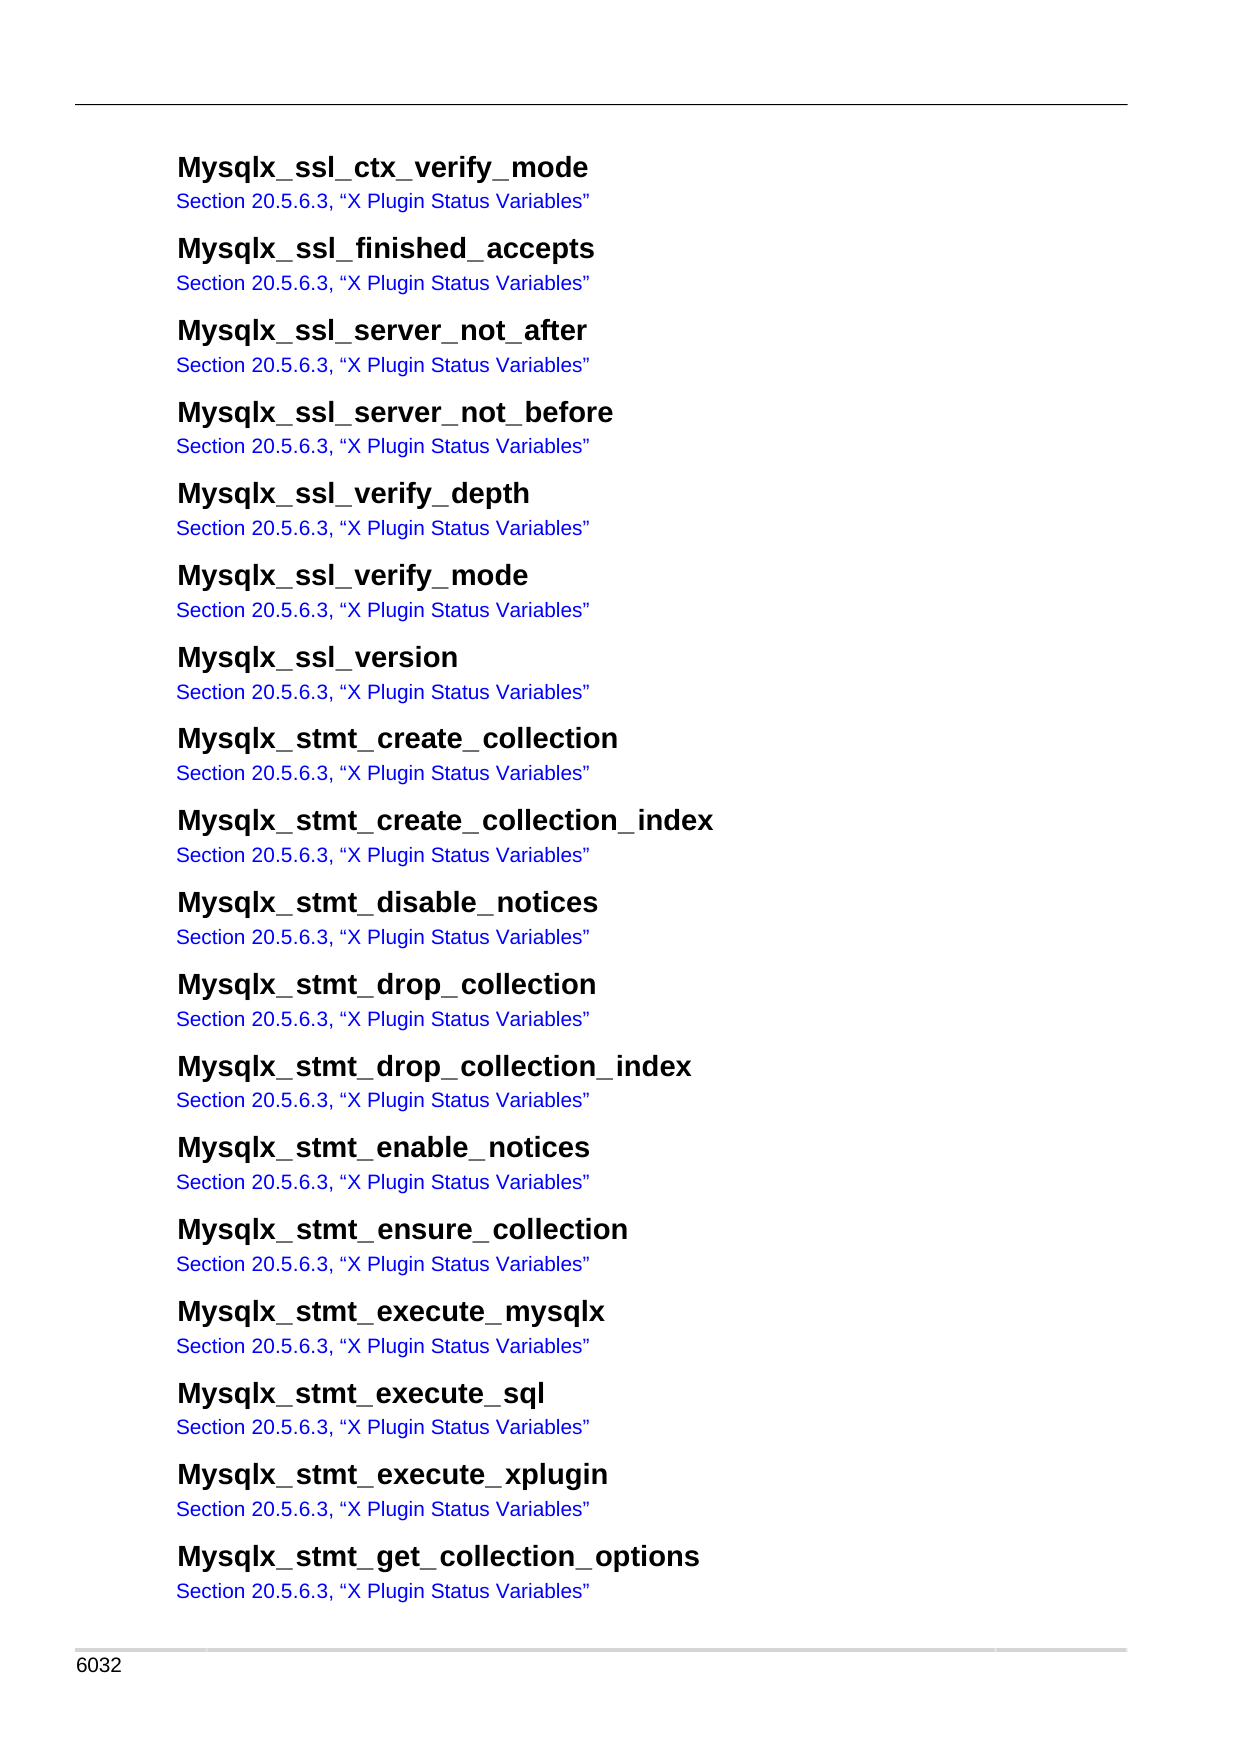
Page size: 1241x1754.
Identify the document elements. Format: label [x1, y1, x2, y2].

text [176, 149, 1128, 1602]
picture [75, 1648, 1128, 1652]
